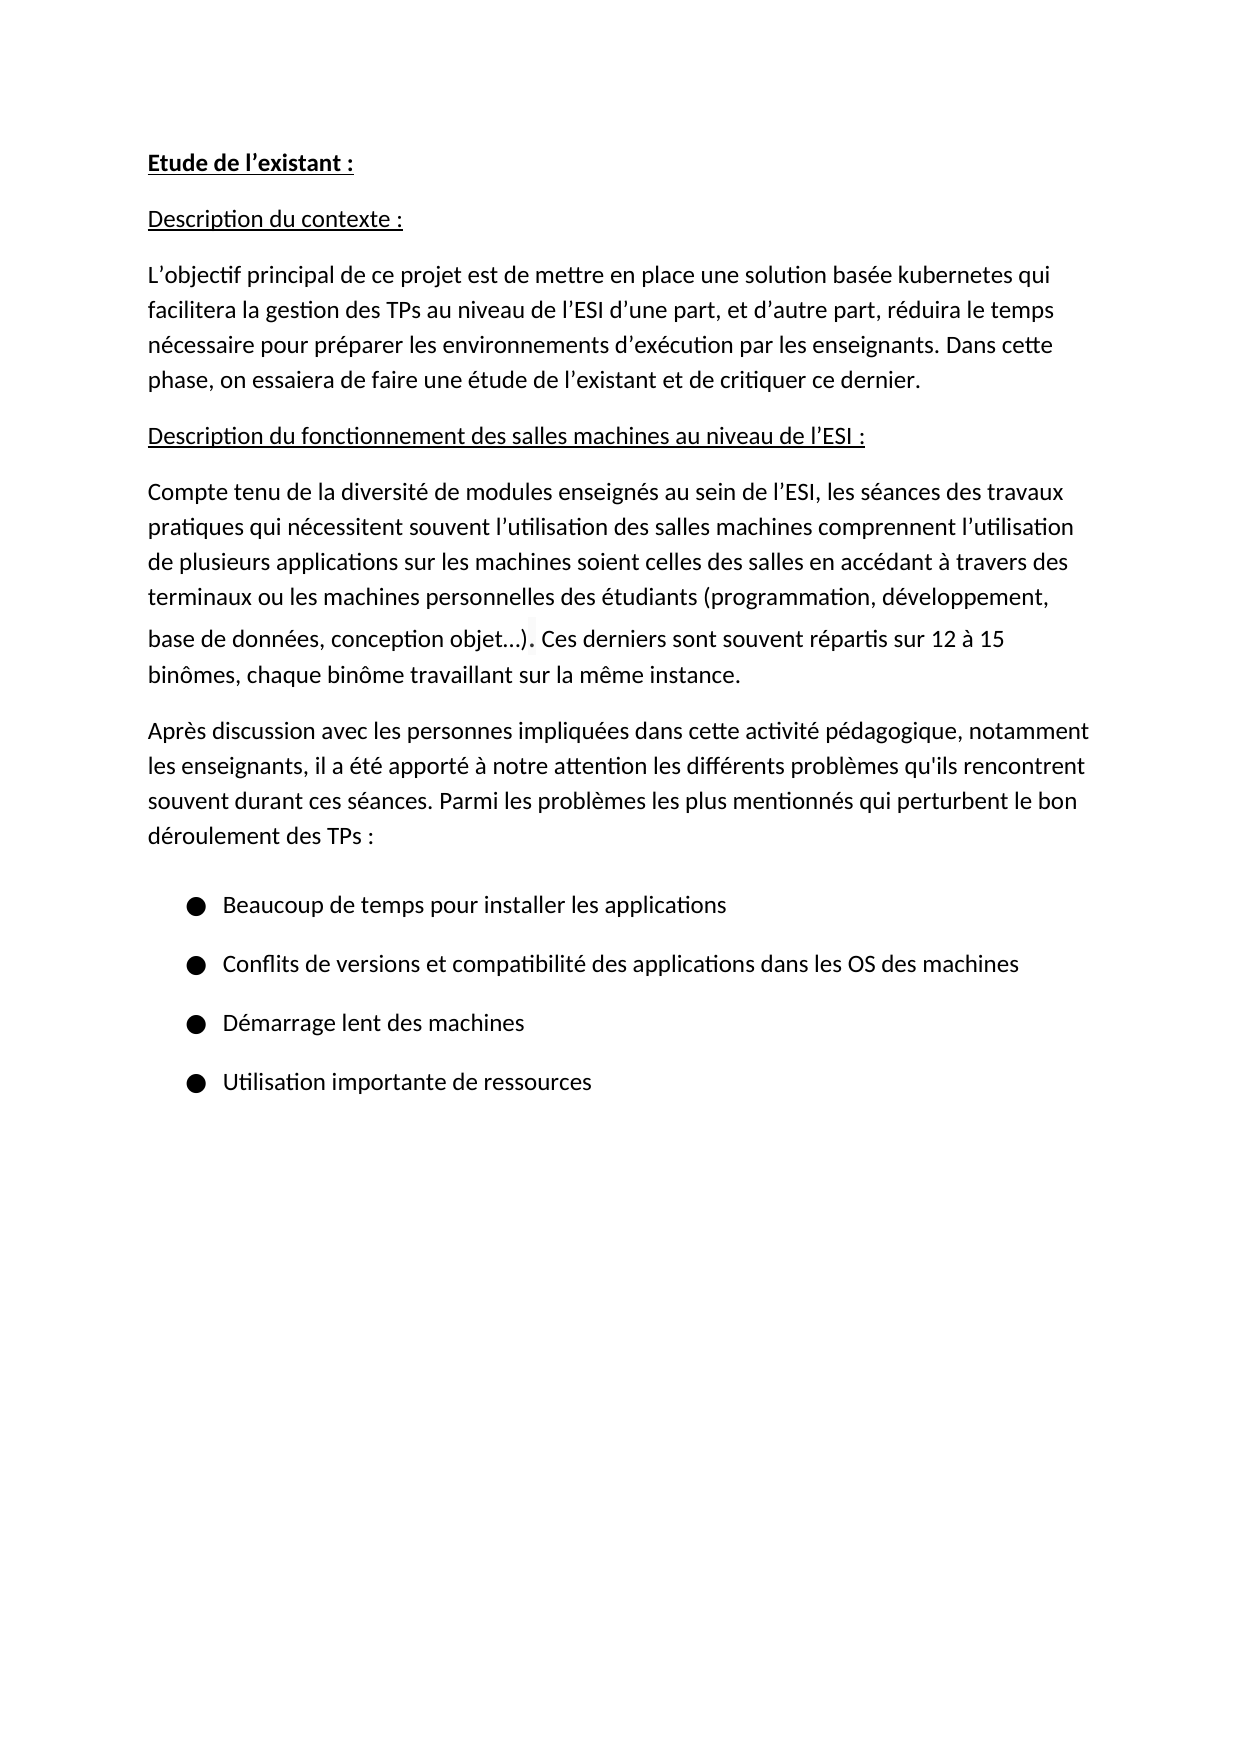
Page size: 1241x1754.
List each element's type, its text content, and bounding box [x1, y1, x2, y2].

list Conflits de versions et compatibilité des applications dans les OS des machines [185, 935, 1093, 986]
text Compte tenu de la diversité de modules enseignés au sein de l’ESI, les séances des travaux pratiques qui nécessitent souvent l’utilisation des salles machines comprennent l’utilisation de plusieurs applications sur les machines soient celles des salles en accédant à travers des terminaux ou les machines personnelles des étudiants (programmation, développement, base de données, conception objet…). Ces derniers sont souvent répartis sur 12 à 15 binômes, chaque binôme travaillant sur la même instance. [148, 476, 1093, 690]
list Utilisation importante de ressources [185, 1053, 1093, 1104]
text L’objectif principal de ce projet est de mettre en place une solution basée kubernetes qui facilitera la gestion des TPs au niveau de l’ESI d’une part, et d’autre part, réduira le temps nécessaire pour préparer les environnements d’exécution par les enseignants. Dans cette phase, on essaiera de faire une étude de l’existant et de critiquer ce dernier. [148, 259, 1093, 395]
text Description du fonctionnement des salles machines au niveau de l’ESI : [148, 420, 1093, 451]
text Description du contexte : [148, 203, 1093, 234]
text Après discussion avec les personnes impliquées dans cette activité pédagogique, notamment les enseignants, il a été apporté à notre attention les différents problèmes qu'ils rencontrent souvent durant ces séances. Parmi les problèmes les plus mentionnés qui perturbent le bon déroulement des TPs : [148, 716, 1093, 851]
list Démarrage lent des machines [185, 994, 1093, 1045]
list Beaucoup de temps pour installer les applications [185, 876, 1093, 928]
text Etude de l’existant : [148, 148, 1093, 178]
